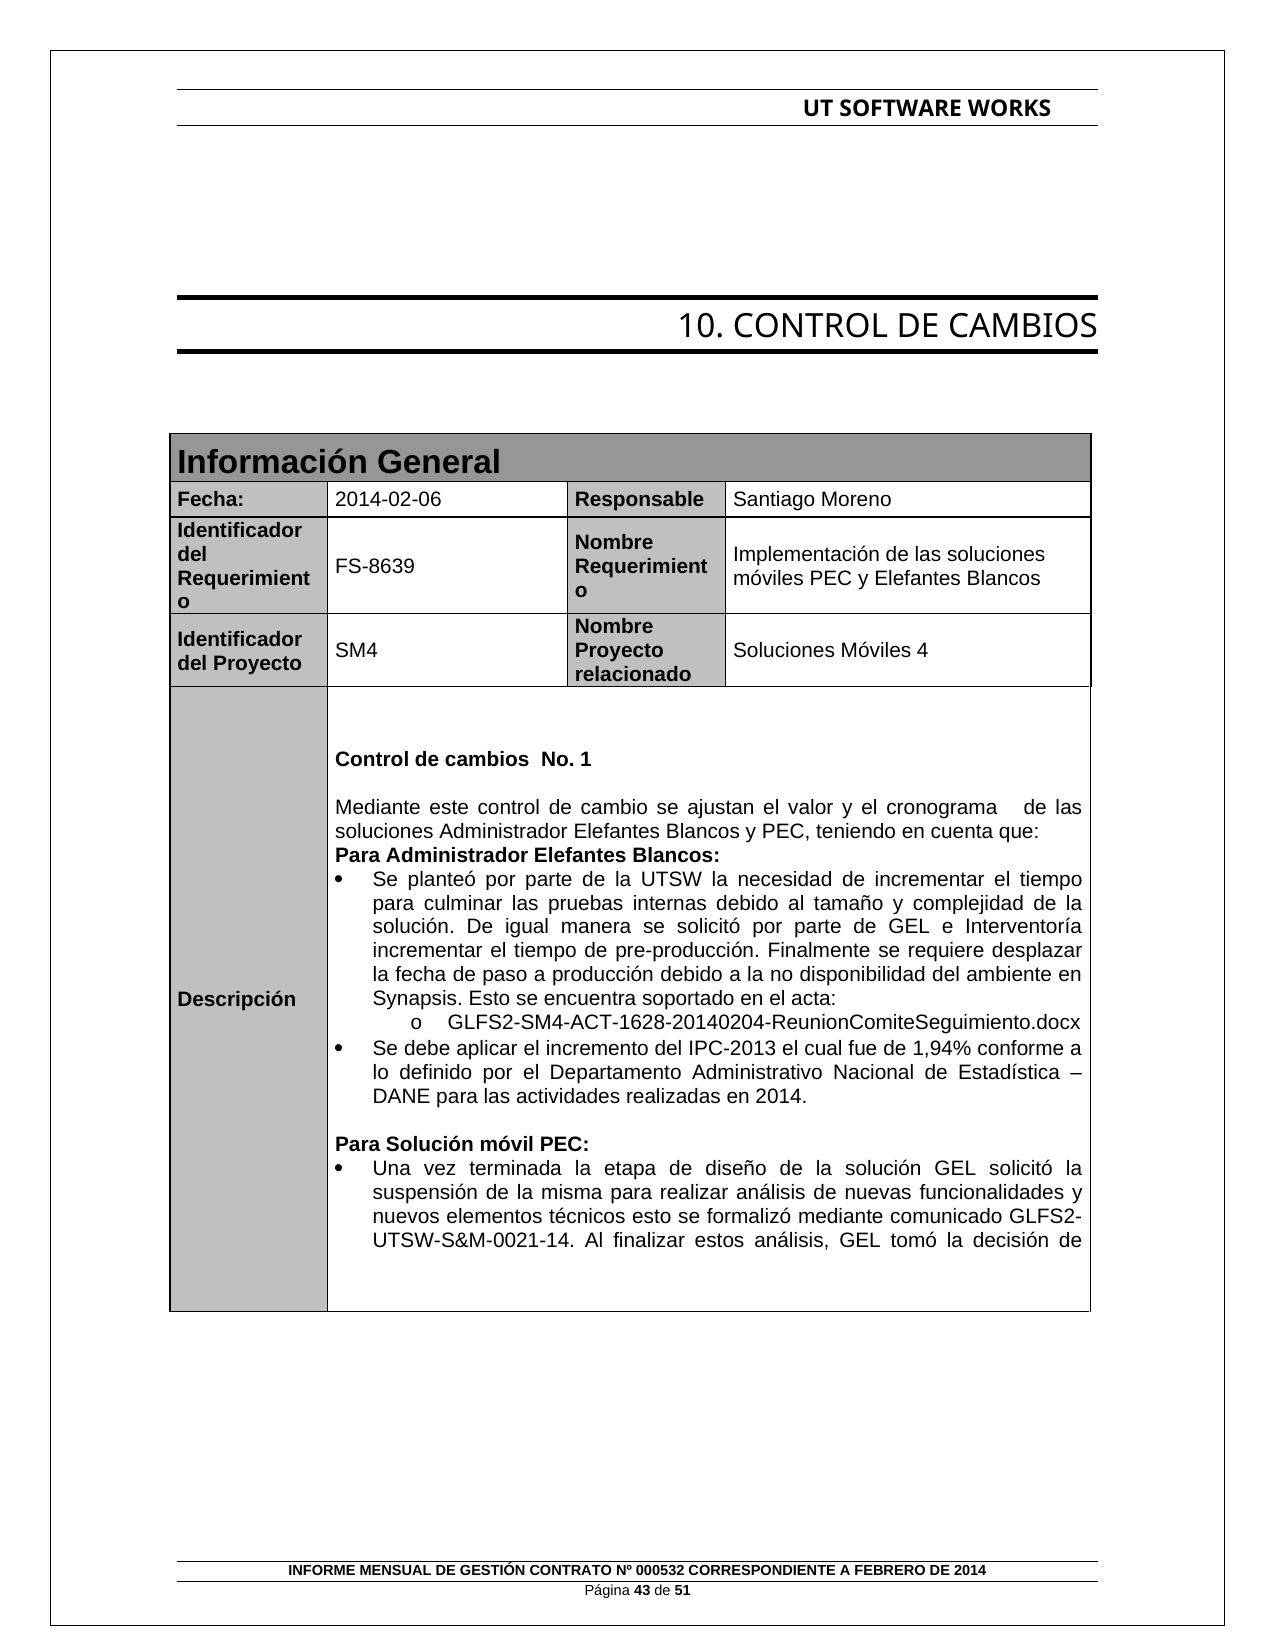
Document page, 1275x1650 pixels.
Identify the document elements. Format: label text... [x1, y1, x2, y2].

table_cell Santiago Moreno [726, 482, 1090, 516]
table_header Información General [171, 434, 1090, 481]
table_cell Implementación de las soluciones móviles PEC y Elefantes Blancos [726, 518, 1090, 613]
text CONTROL DE CAMBIOS [177, 300, 1098, 349]
table_cell FS-8639 [328, 518, 567, 613]
table_cell Fecha: [171, 482, 327, 516]
table_cell Identificador del Requerimiento [171, 518, 327, 613]
table_cell Soluciones Móviles 4 [726, 614, 1090, 686]
table_cell Responsable [568, 482, 725, 516]
table_cell Identificador del Proyecto [171, 614, 327, 686]
table_cell 2014-02-06 [328, 482, 567, 516]
table_cell Nombre Requerimiento [568, 518, 725, 613]
table_cell Control de cambios No. 1 Mediante este control de cambio se ajustan el valor y el cronograma de las soluciones Administrador Elefantes Blancos y PEC, teniendo en cuenta que: Para Administrador Elefantes Blancos: Se planteó por parte de la UTSW la necesidad de incrementar el tiempo para culminar las pruebas internas debido al tamaño y complejidad de la solución. De igual manera se solicitó por parte de GEL e Interventoría incrementar el tiempo de pre-producción. Finalmente se requiere desplazar la fecha de paso a producción debido a la no disponibilidad del ambiente en Synapsis. Esto se encuentra soportado en el acta: GLFS2-SM4-ACT-1628-20140204-ReunionComiteSeguimiento.docx Se debe aplicar el incremento del IPC-2013 el cual fue de 1,94% conforme a lo definido por el Departamento Administrativo Nacional de Estadística – DANE para las actividades realizadas en 2014. Para Solución móvil PEC: Una vez terminada la etapa de diseño de la solución GEL solicitó la suspensión de la misma para realizar análisis de nuevas funcionalidades y nuevos elementos técnicos esto se formalizó mediante comunicado GLFS2-UTSW-S&M-0021-14. Al finalizar estos análisis, GEL tomó la decisión de cancelar la implementación de la solución móvil PEC, y la formalizó en correo electrónico enviado por GEL a la UTSW e Interventoría el 19 de febrero de 2014. Se debe aplicar el incremento del IPC-2013 el cual fue de 1,94% conforme a lo definido por el Departamento Administrativo Nacional de Estadística – DANE La UT Software Works plantea ajustar el plan de proyecto en los siguientes aspectos : Tiempo Elefantes Blancos Administrador Se amplía en 2 días el sprint de Revisión Final de Calidad, cambiando la fecha de finalización del sprint de 2014-02-04 a 2014-02-06 Se agrega una semana al sprint de preproducción, desplazando la fecha de finalización del sprint del 2014-02-11 al 2014-02-19 Se desplaza la fecha de finalización del sprint de producción del 2014-02-18 al 2014-02-26 Se desplaza la fecha de finalización del sprint de estabilización del 2014-03-18 al 2014-03-26 La fecha de finalización del proyecto cambia del 2014-03-18 al 2014-03-26 Se modifican las fechas de los Sprints de la siguiente forma: Solución Móvil PEC Se ajusta el cronograma presentando las horas ejecutadas del sprint 0 y sprint 1. Alcance Elefantes Blancos Administrador No se modifica Solución Móvil PEC Se modifica retirando las actividades de implementación de la solución móvil PEC, manteniendo las actividades de rediseño. Costo Elefantes Blancos Administrador Se ajustan los costos de acuerdo con el incremento del IPC, se aumenta el costo total del proyecto en $1.187.981, pasando de $124.810.822 a $125.998.803, incluido IVA. Se ajustan los costos de los recursos para las horas ejecutadas en 2014, de acuerdo con el incremento del IPC. Se ajustan los costos de los entregables a realizarse en 2014. Se ajustan los hitos de pago 2 y 3 de acuerdo con el nuevo costo del proyecto Solución Móvil PEC Se ajusta el valor de la solución móvil PEC de acuerdo con la cancelación de la implementación pasando de $ 151.498.685 a $ 30.585.010 incluido IVA y adquisiciones Se ajustan los costos de los recursos para las horas ejecutadas de acuerdo con el incremento del IPC. Se eliminan los entregables de implementación y se ajustan los costos de los entregables de diseño de acuerdo con el nuevo valor del proyecto. Se ajustan los hitos de pago de acuerdo con el nuevo valor del proyecto. Se eliminan las adquisiciones correspondientes a la Secretaría de Transparencia ya que la Entidad realizó el pago directamente. Otros ajustes: Cambia la cantidad de informes semanales de 18 a 13 y la cantidad de informes mensuales de 5 a 4 Se modifica la tabla de Matriz de Riesgos, de acuerdo con el último seguimiento realizado por la solución antes del control de cambios. [328, 686, 1090, 1311]
table_cell Descripción [171, 687, 327, 1311]
table_cell SM4 [328, 614, 567, 686]
table_cell Nombre Proyecto relacionado [568, 614, 725, 686]
